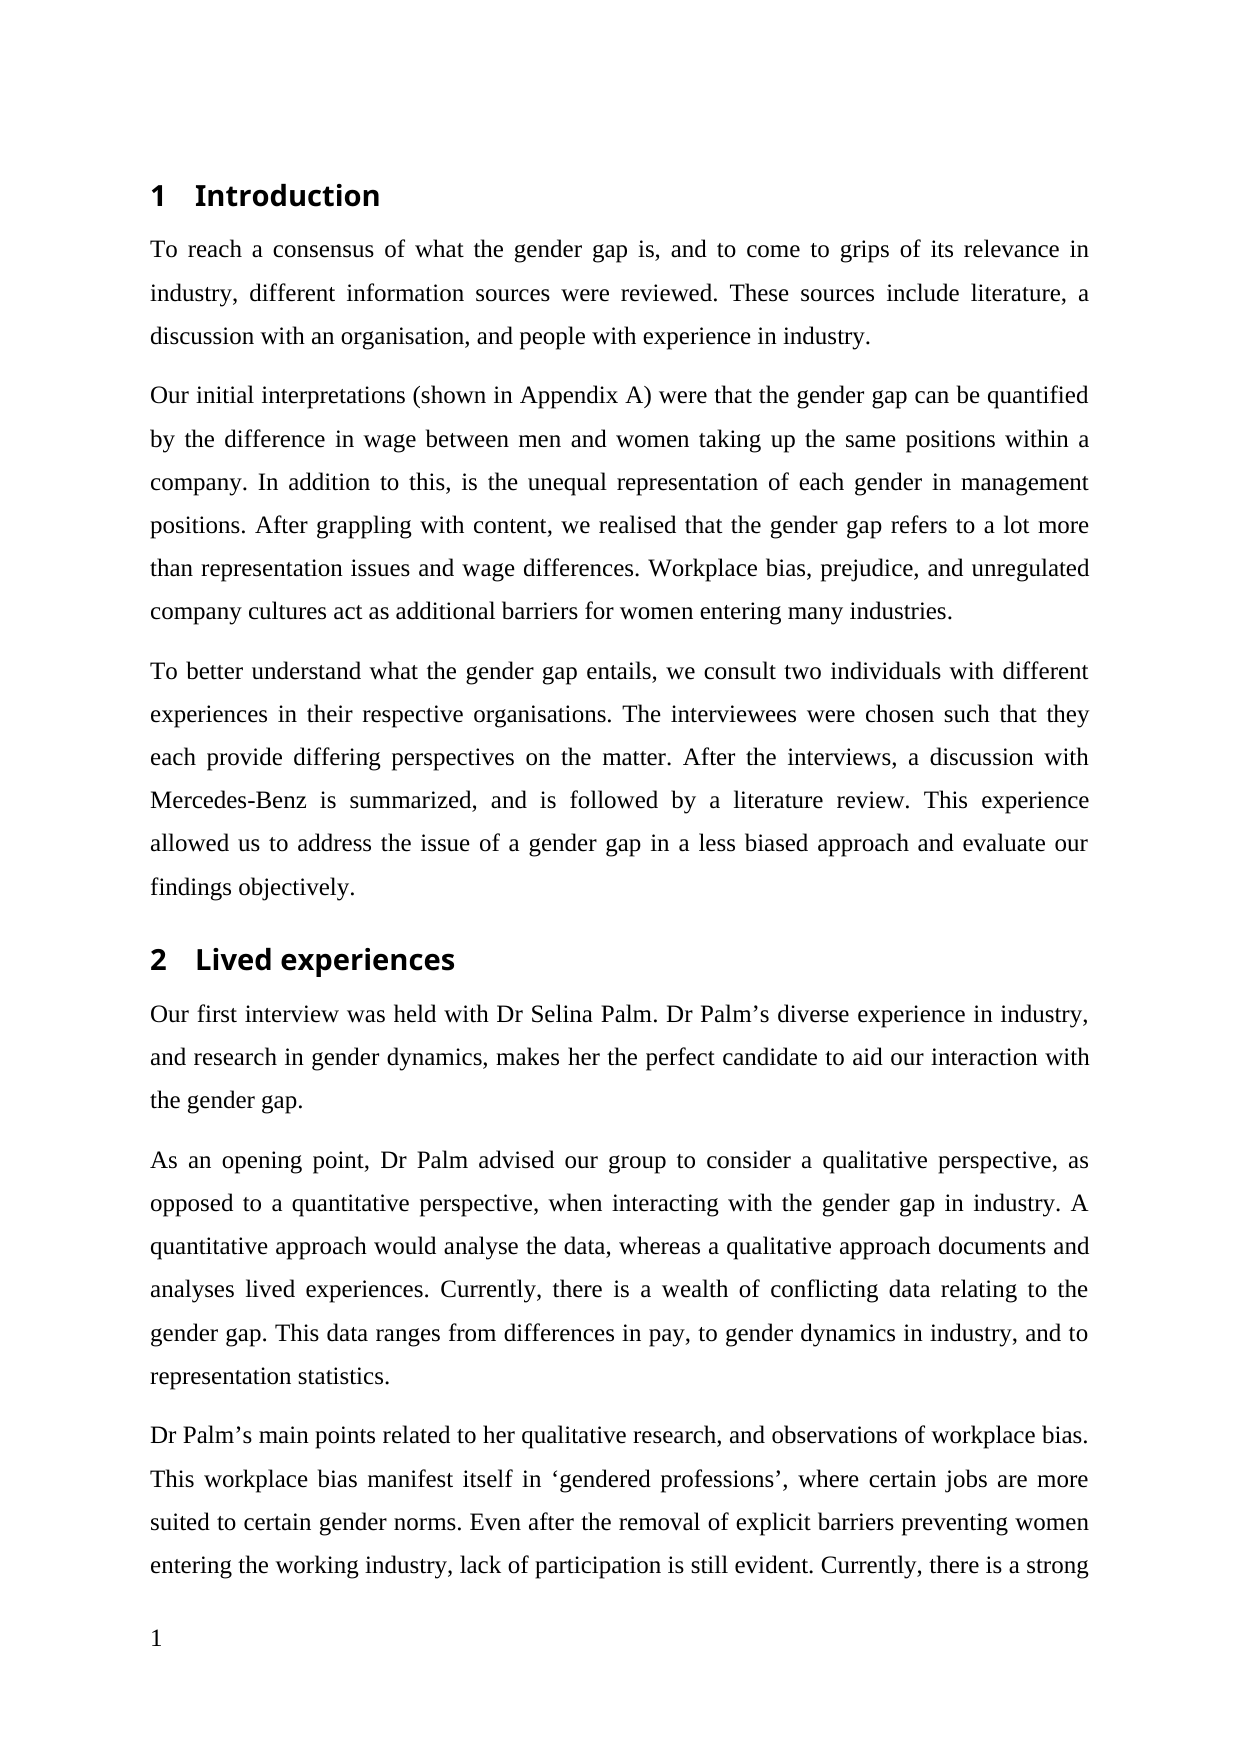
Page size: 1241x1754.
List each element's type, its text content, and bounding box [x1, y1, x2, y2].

text As an opening point, Dr Palm advised our group to consider a qualitative perspective, as opposed to a quantitative perspective, when interacting with the gender gap in industry. A quantitative approach would analyse the data, whereas a qualitative approach documents and analyses lived experiences. Currently, there is a wealth of conflicting data relating to the gender gap. This data ranges from differences in pay, to gender dynamics in industry, and to representation statistics. [150, 1145, 1090, 1389]
subtitle Introduction [150, 175, 1090, 215]
subtitle Lived experiences [150, 940, 1090, 979]
text To reach a consensus of what the gender gap is, and to come to grips of its relevance in industry, different information sources were reviewed. These sources include literature, a discussion with an organisation, and people with experience in industry. [150, 234, 1090, 349]
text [150, 1421, 1090, 1579]
text Our first interview was held with Dr Selina Palm. Dr Palm’s diverse experience in industry, and research in gender dynamics, makes her the perfect candidate to aid our interaction with the gender gap. [150, 999, 1090, 1114]
text To better understand what the gender gap entails, we consult two individuals with different experiences in their respective organisations. The interviewees were chosen such that they each provide differing perspectives on the matter. After the interviews, a discussion with Mercedes-Benz is summarized, and is followed by a literature review. This experience allowed us to address the issue of a gender gap in a less biased approach and evaluate our findings objectively. [150, 656, 1090, 900]
text Our initial interpretations (shown in Appendix A) were that the gender gap can be quantified by the difference in wage between men and women taking up the same positions within a company. In addition to this, is the unequal representation of each gender in management positions. After grappling with content, we realised that the gender gap refers to a lot more than representation issues and wage differences. Workplace bias, prejudice, and unregulated company cultures act as additional barriers for women entering many industries. [150, 381, 1090, 625]
